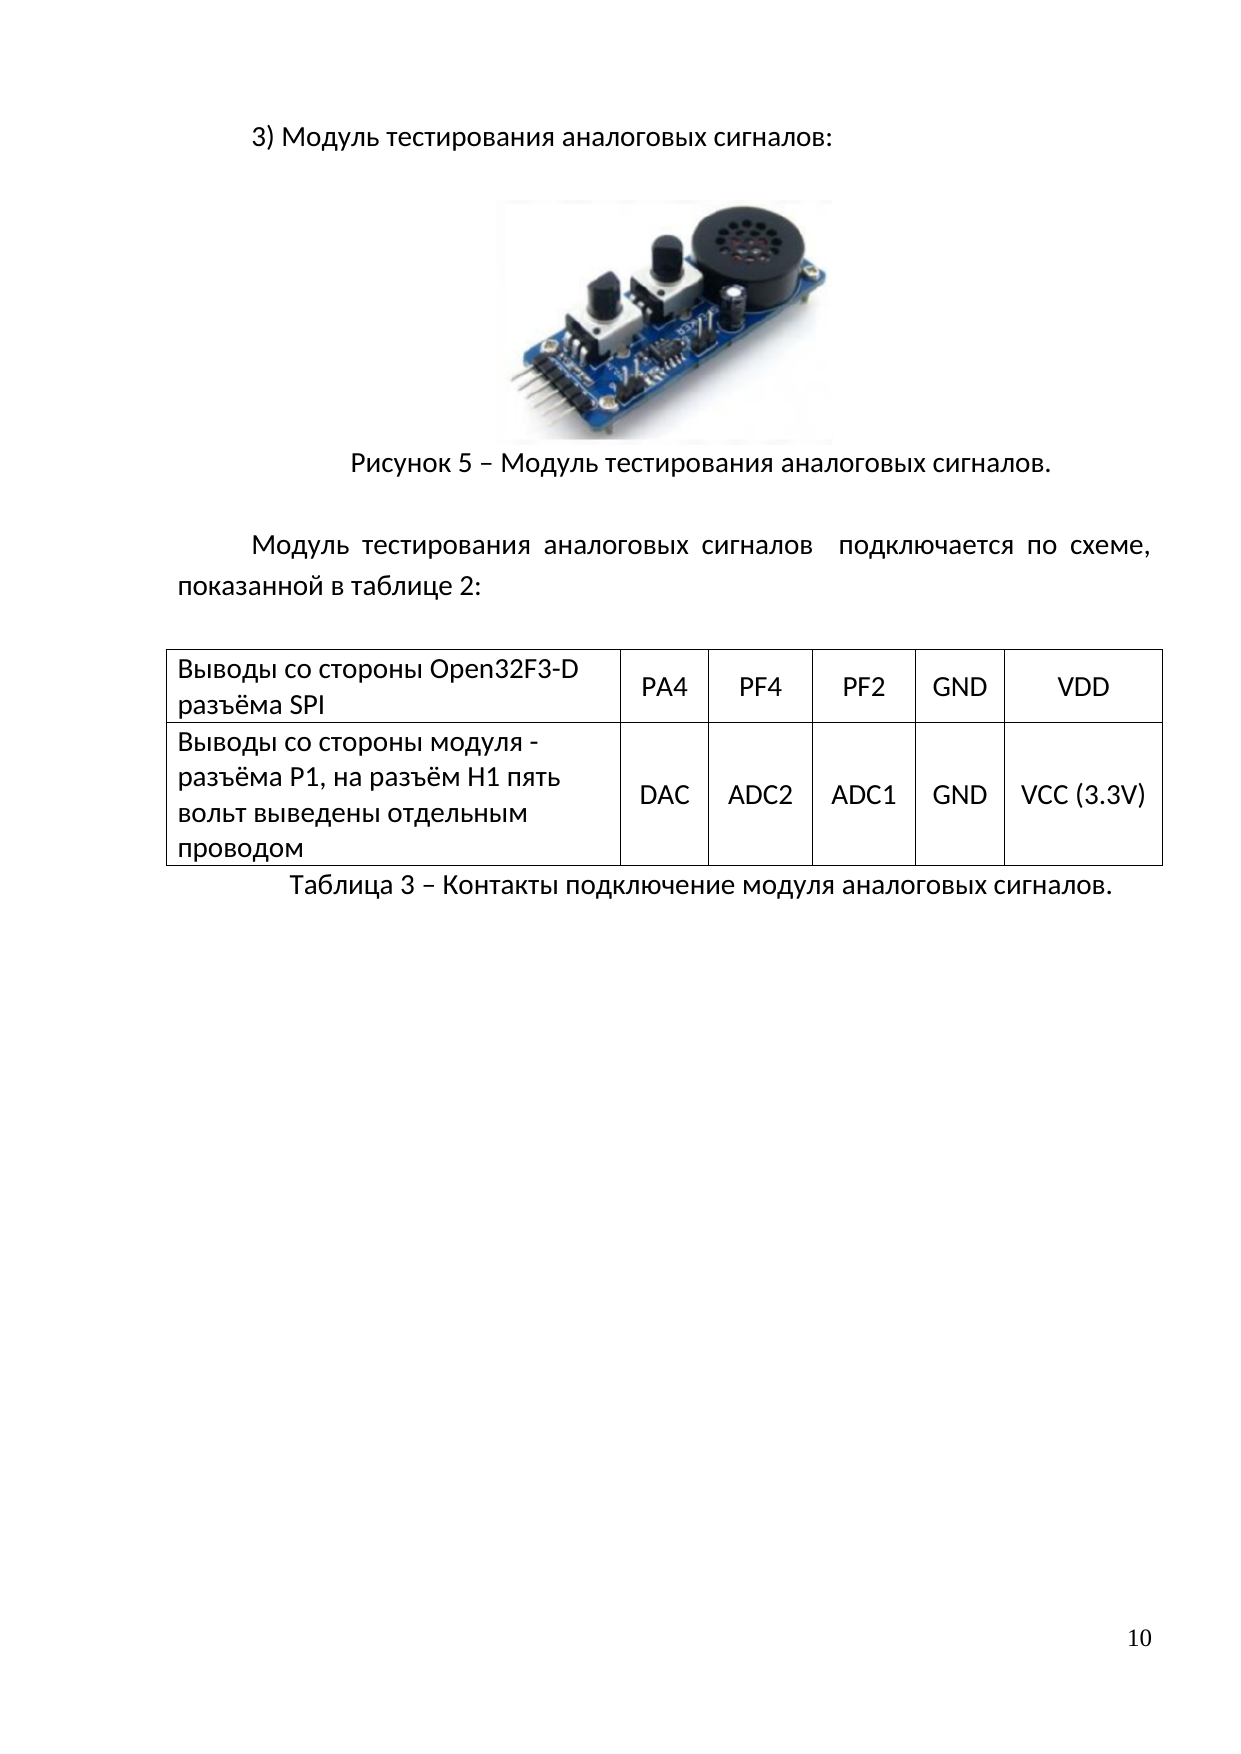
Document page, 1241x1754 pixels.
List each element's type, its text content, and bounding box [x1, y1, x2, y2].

table_cell Выводы со стороны модуля - разъёма P1, на разъём H1 пять вольт выведены отдельным проводом [167, 723, 620, 865]
table_header Выводы со стороны Open32F3-D разъёма SPI [167, 650, 620, 722]
text Модуль тестирования аналоговых сигналов подключается по схеме, показанной в таблице 2: [177, 526, 1152, 603]
table_cell DAC [621, 723, 708, 865]
table_cell GND [916, 723, 1004, 865]
table_header PF4 [709, 650, 812, 722]
picture [496, 200, 833, 445]
table_cell ADC1 [813, 723, 915, 865]
text 3) Модуль тестирования аналоговых сигналов: [177, 118, 1152, 154]
table_cell VCC (3.3V) [1005, 723, 1162, 865]
text Рисунок 5 – Модуль тестирования аналоговых сигналов. [177, 444, 1152, 480]
table_header VDD [1005, 650, 1162, 722]
table_header PA4 [621, 650, 708, 722]
table_header PF2 [813, 650, 915, 722]
table_cell ADC2 [709, 723, 812, 865]
text Таблица 3 – Контакты подключение модуля аналоговых сигналов. [177, 866, 1152, 902]
table_header GND [916, 650, 1004, 722]
